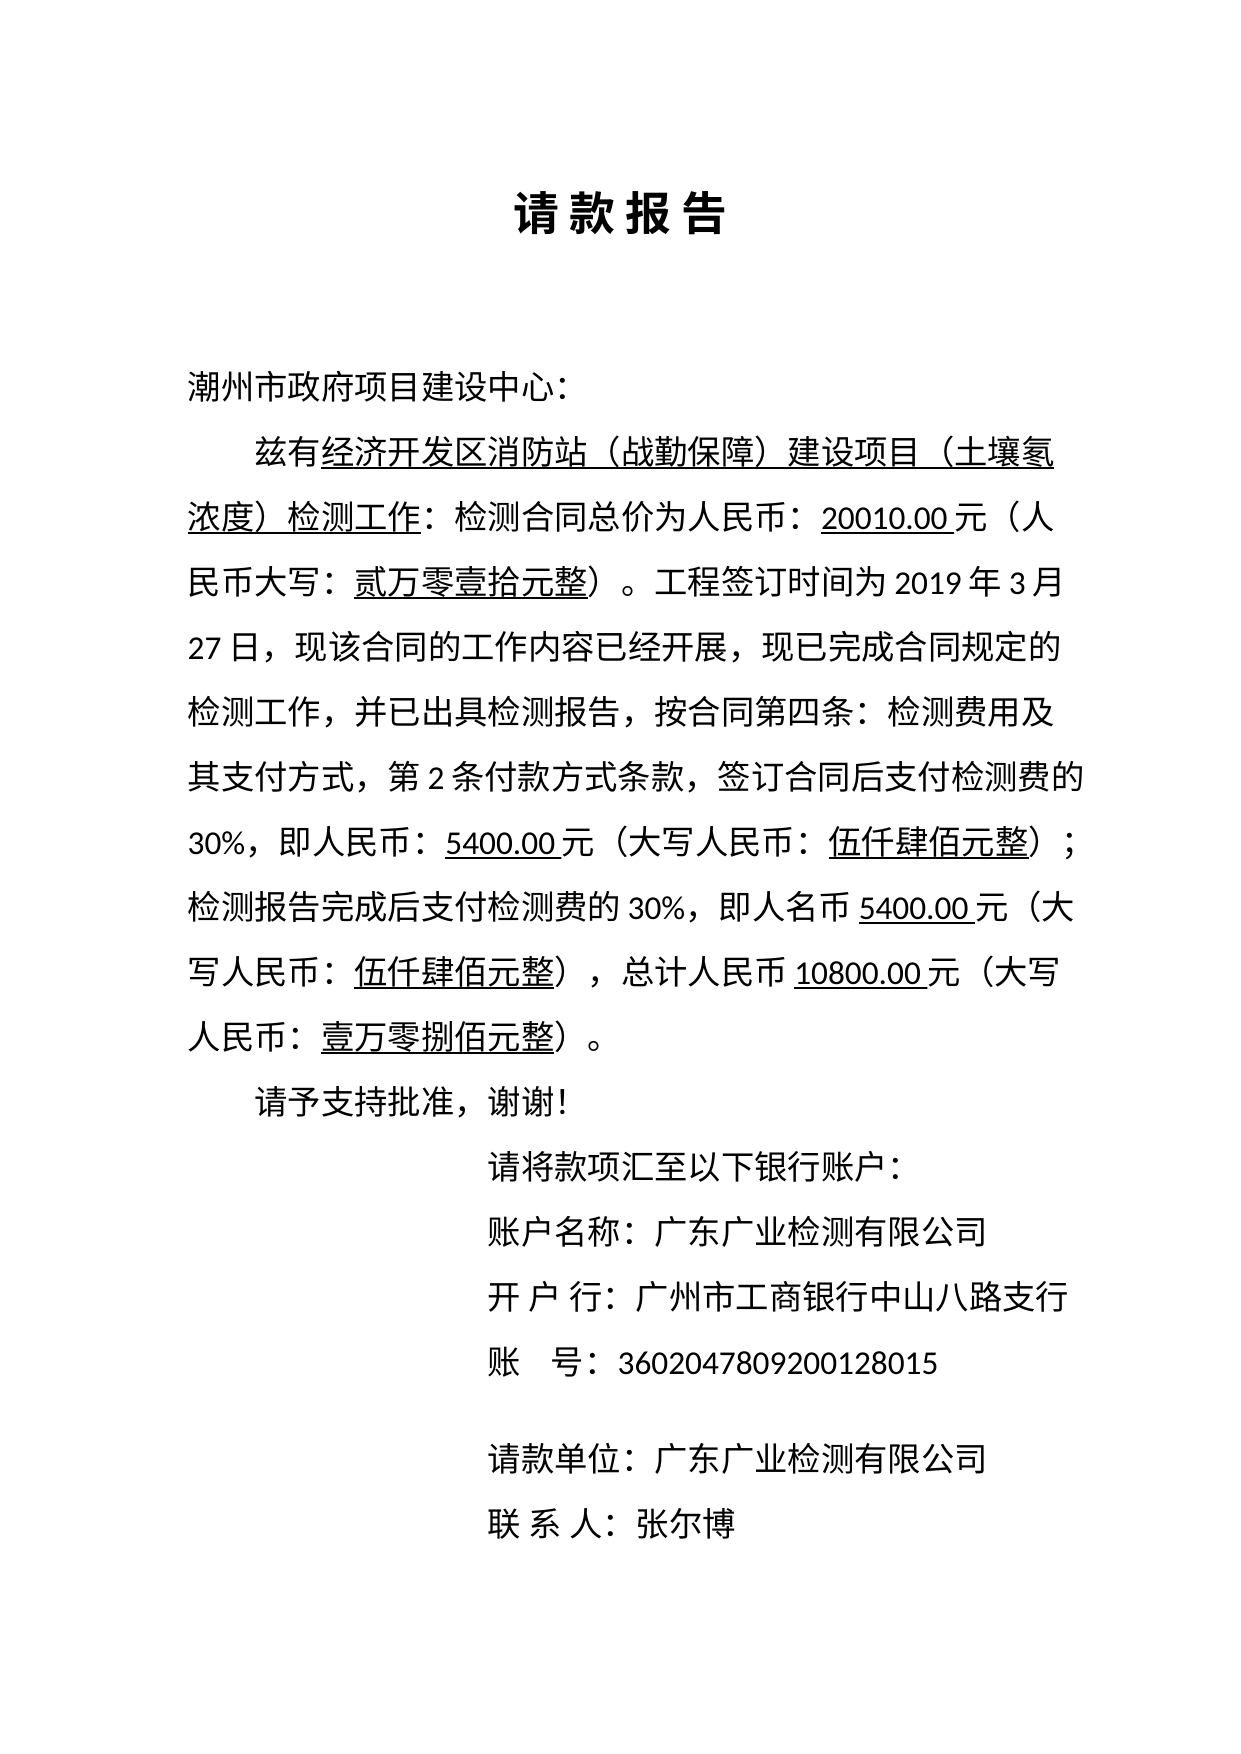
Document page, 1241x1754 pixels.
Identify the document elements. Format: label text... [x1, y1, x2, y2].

list 账 号：3602047809200128015 [187, 1327, 1085, 1392]
subtitle 请 款 报 告 [187, 162, 1053, 259]
text 潮州市政府项目建设中心： [187, 352, 1053, 417]
list 开 户 行：广州市工商银行中山八路支行 [187, 1262, 1085, 1327]
list 账户名称：广东广业检测有限公司 [187, 1197, 1085, 1262]
list 兹有经济开发区消防站（战勤保障）建设项目（土壤氡浓度）检测工作：检测合同总价为人民币：20010.00元（人民币大写：贰万零壹拾元整）。工程签订时间为2019年3月27日，现该合同的工作内容已经开展，现已完成合同规定的检测工作，并已出具检测报告，按合同第四条：检测费用及其支付方式，第2条付款方式条款，签订合同后支付检测费的30%，即人民币：5400.00元（大写人民币：伍仟肆佰元整）；检测报告完成后支付检测费的30%，即人名币5400.00元（大写人民币：伍仟肆佰元整），总计人民币10800.00元（大写人民币：壹万零捌佰元整）。 [187, 417, 1085, 1067]
list 请将款项汇至以下银行账户： [187, 1132, 1085, 1197]
list 请款单位：广东广业检测有限公司 [187, 1425, 1085, 1490]
list 请予支持批准，谢谢！ [187, 1067, 1085, 1132]
list 联 系 人：张尔博 [187, 1490, 1085, 1555]
